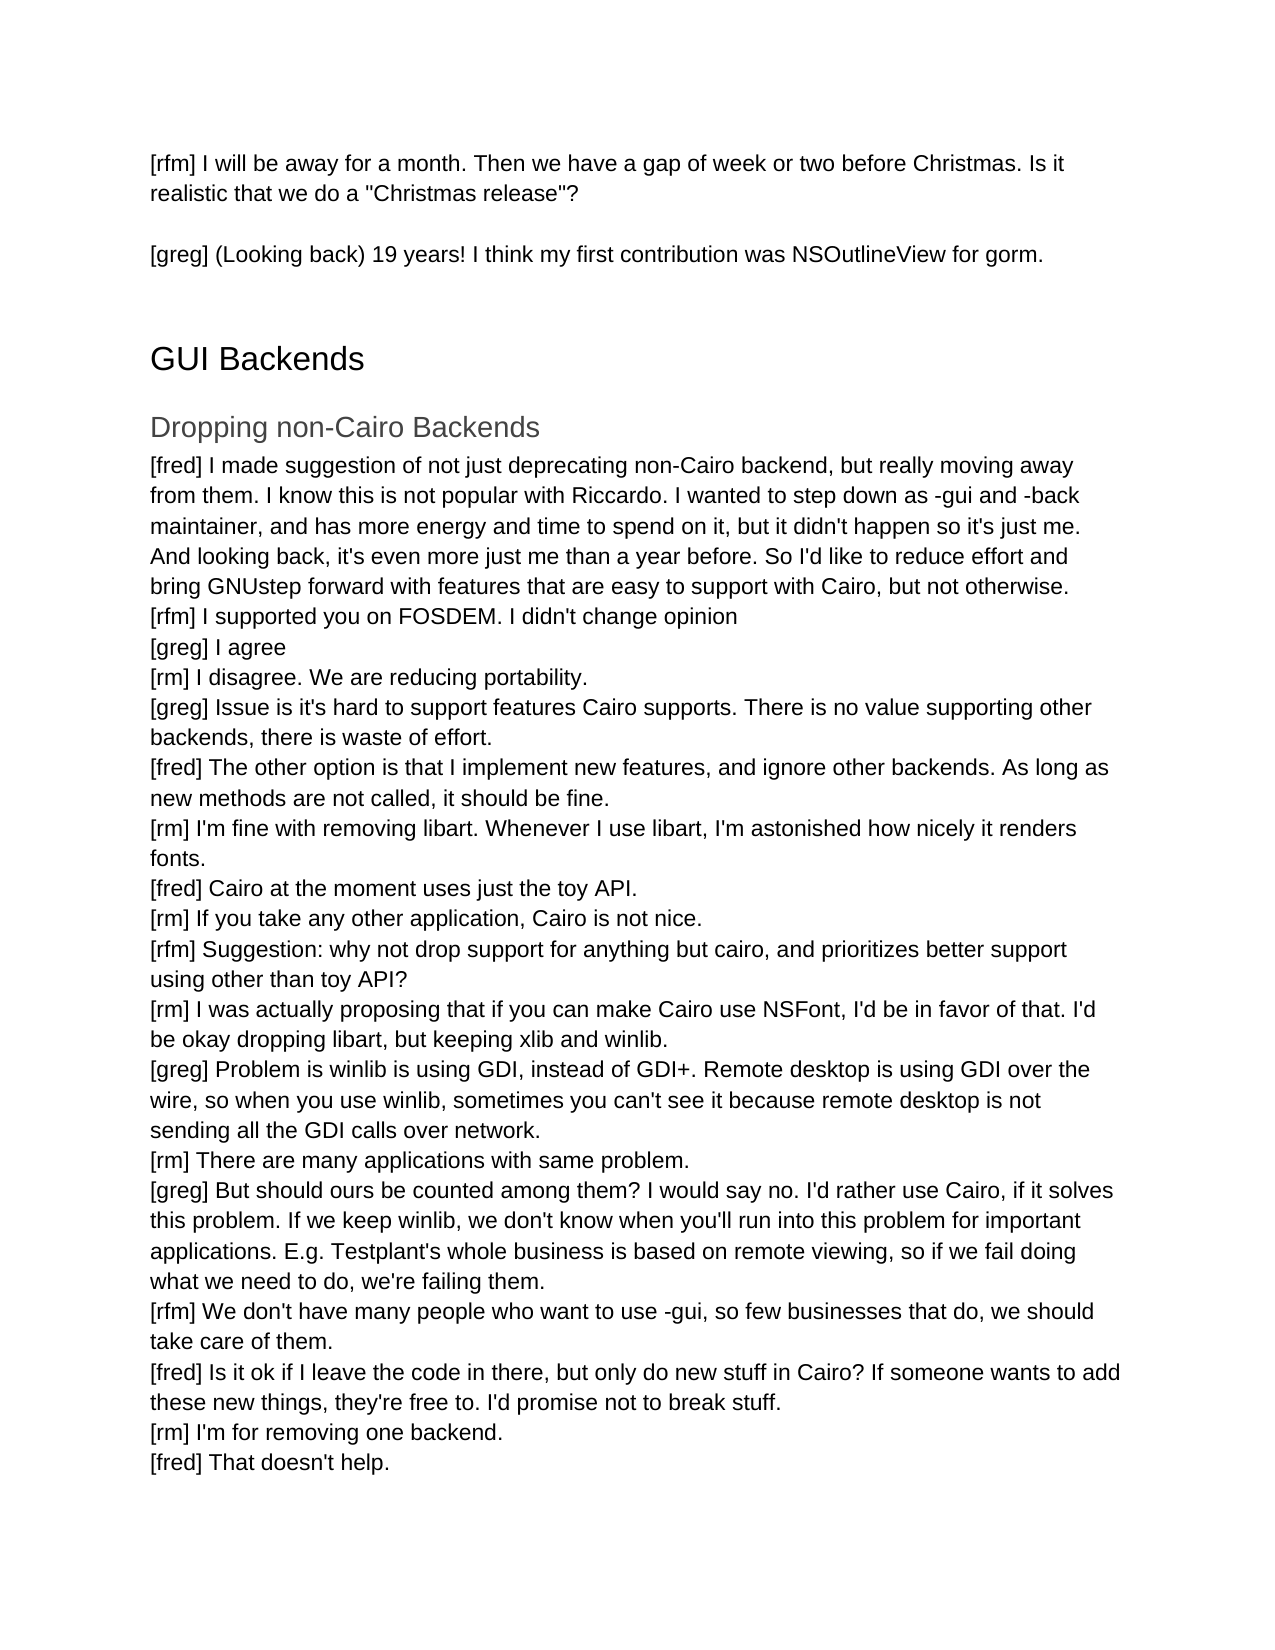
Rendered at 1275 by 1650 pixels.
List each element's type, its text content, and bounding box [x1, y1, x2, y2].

text [fred] Cairo at the moment uses just the toy API. [150, 875, 1125, 901]
text [rfm] I will be away for a month. Then we have a gap of week or two before Christmas. Is it realistic that we do a "Christmas release"? [150, 150, 1125, 207]
text [fred] The other option is that I implement new features, and ignore other backends. As long as new methods are not called, it should be fine. [150, 754, 1125, 811]
text [greg] (Looking back) 19 years! I think my first contribution was NSOutlineView for gorm. [150, 241, 1125, 267]
text [greg] I agree [150, 633, 1125, 660]
text [fred] Is it ok if I leave the code in there, but only do new stuff in Cairo? If someone wants to add these new things, they're free to. I'd promise not to break stuff. [150, 1358, 1125, 1415]
text [greg] Issue is it's hard to support features Cairo supports. There is no value supporting other backends, there is waste of effort. [150, 694, 1125, 750]
text [rfm] Suggestion: why not drop support for anything but cairo, and prioritizes better support using other than toy API? [150, 936, 1125, 992]
text [rm] I disagree. We are reducing portability. [150, 664, 1125, 690]
text [fred] I made suggestion of not just deprecating non-Cairo backend, but really moving away from them. I know this is not popular with Riccardo. I wanted to step down as -gui and -back maintainer, and has more energy and time to spend on it, but it didn't happen so it's just me. And looking back, it's even more just me than a year before. So I'd like to reduce effort and bring GNUstep forward with features that are easy to support with Cairo, but not otherwise. [150, 452, 1125, 599]
subtitle Dropping non-Cairo Backends [150, 410, 1125, 444]
text [rm] If you take any other application, Cairo is not nice. [150, 905, 1125, 932]
text [rm] I'm for removing one backend. [150, 1419, 1125, 1445]
text [rm] There are many applications with same problem. [150, 1147, 1125, 1173]
text [rfm] We don't have many people who want to use -gui, so few businesses that do, we should take care of them. [150, 1298, 1125, 1354]
text [rm] I'm fine with removing libart. Whenever I use libart, I'm astonished how nicely it renders fonts. [150, 815, 1125, 871]
text [rm] I was actually proposing that if you can make Cairo use NSFont, I'd be in favor of that. I'd be okay dropping libart, but keeping xlib and winlib. [150, 996, 1125, 1052]
text [rfm] I supported you on FOSDEM. I didn't change opinion [150, 603, 1125, 629]
text [fred] That doesn't help. [150, 1449, 1125, 1475]
subtitle GUI Backends [150, 338, 1125, 377]
text [greg] Problem is winlib is using GDI, instead of GDI+. Remote desktop is using GDI over the wire, so when you use winlib, sometimes you can't see it because remote desktop is not sending all the GDI calls over network. [150, 1056, 1125, 1143]
text [greg] But should ours be counted among them? I would say no. I'd rather use Cairo, if it solves this problem. If we keep winlib, we don't know when you'll run into this problem for important applications. E.g. Testplant's whole business is based on remote viewing, so if we fail doing what we need to do, we're failing them. [150, 1177, 1125, 1294]
